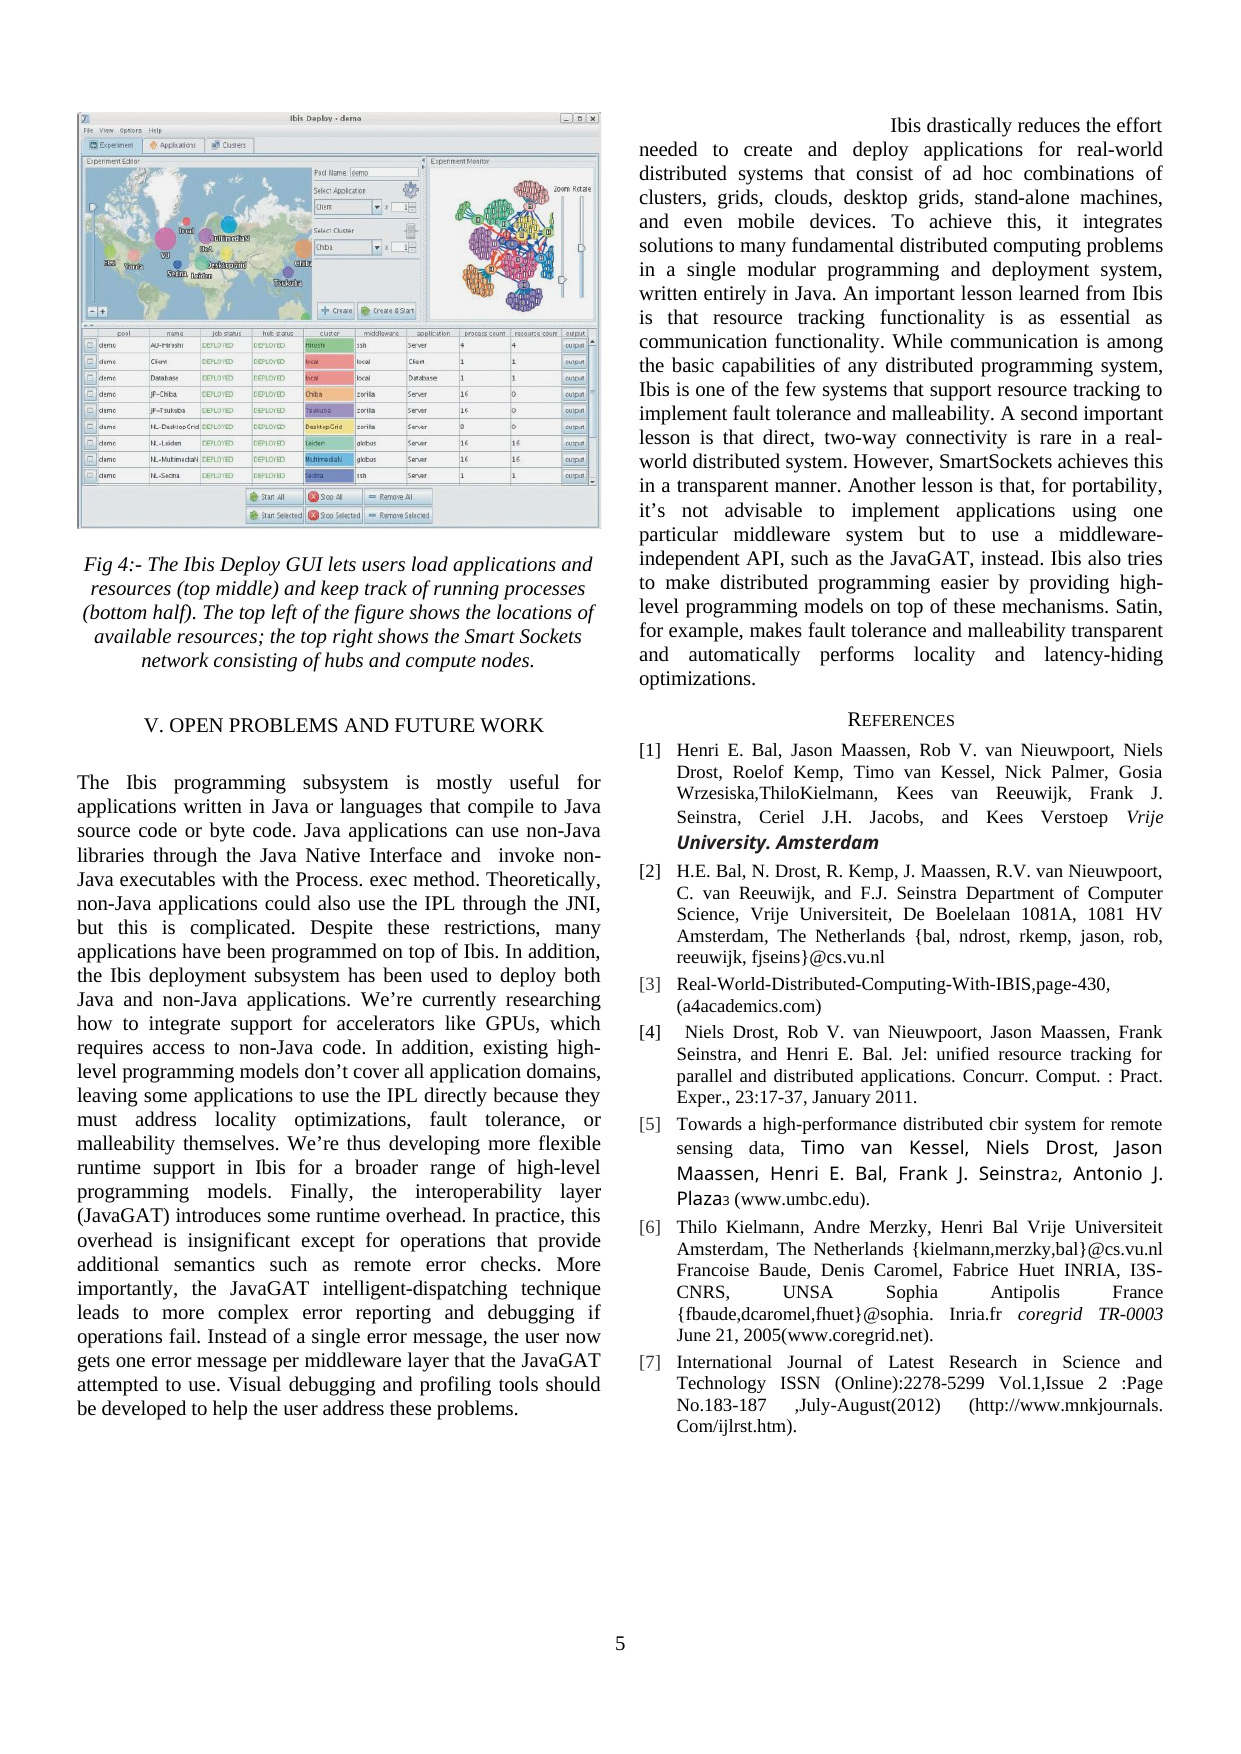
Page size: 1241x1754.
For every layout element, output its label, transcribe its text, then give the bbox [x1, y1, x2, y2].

text International Journal of Latest Research in Science and Technology ISSN (Online):2278-5299 Vol.1,Issue 2 :Page No.183-187 ,July-August(2012) (http://www.mnkjournals. Com/ijlrst.htm). [639, 1351, 1163, 1437]
subtitle OPEN PROBLEMS AND FUTURE WORK [77, 713, 601, 737]
text Ibis drastically reduces the effort needed to create and deploy applications for real-world distributed systems that consist of ad hoc combinations of clusters, grids, clouds, desktop grids, stand-alone machines, and even mobile devices. To achieve this, it integrates solutions to many fundamental distributed computing problems in a single modular programming and deployment system, written entirely in Java. An important lesson learned from Ibis is that resource tracking functionality is as essential as communication functionality. While communication is among the basic capabilities of any distributed programming system, Ibis is one of the few systems that support resource tracking to implement fault tolerance and malleability. A second important lesson is that direct, two-way connectivity is rare in a real-world distributed system. However, SmartSockets achieves this in a transparent manner. Another lesson is that, for portability, it’s not advisable to implement applications using one particular middleware system but to use a middleware-independent API, such as the JavaGAT, instead. Ibis also tries to make distributed programming easier by providing high-level programming models on top of these mechanisms. Satin, for example, makes fault tolerance and malleability transparent and automatically performs locality and latency-hiding optimizations. [639, 112, 1163, 690]
text Fig 4:- The Ibis Deploy GUI lets users load applications and resources (top middle) and keep track of running processes (bottom half). The top left of the figure shows the locations of available resources; the top right shows the Smart Sockets network consisting of hubs and compute nodes. [77, 552, 601, 672]
text Real-World-Distributed-Computing-With-IBIS,page-430, (a4academics.com) [639, 973, 1163, 1016]
picture [76, 112, 602, 529]
text Niels Drost, Rob V. van Nieuwpoort, Jason Maassen, Frank Seinstra, and Henri E. Bal. Jel: unified resource tracking for parallel and distributed applications. Concurr. Comput. : Pract. Exper., 23:17-37, January 2011. [639, 1021, 1163, 1108]
text Towards a high-performance distributed cbir system for remote sensing data, Timo van Kessel, Niels Drost, Jason Maassen, Henri E. Bal, Frank J. Seinstra2, Antonio J. Plaza3 (www.umbc.edu). [639, 1113, 1163, 1211]
text Henri E. Bal, Jason Maassen, Rob V. van Nieuwpoort, Niels Drost, Roelof Kemp, Timo van Kessel, Nick Palmer, Gosia Wrzesiska,ThiloKielmann, Kees van Reeuwijk, Frank J. Seinstra, Ceriel J.H. Jacobs, and Kees Verstoep Vrije University. Amsterdam [639, 739, 1163, 855]
text H.E. Bal, N. Drost, R. Kemp, J. Maassen, R.V. van Nieuwpoort, C. van Reeuwijk, and F.J. Seinstra Department of Computer Science, Vrije Universiteit, De Boelelaan 1081A, 1081 HV Amsterdam, The Netherlands {bal, ndrost, rkemp, jason, rob, reeuwijk, fjseins}@cs.vu.nl [639, 860, 1163, 968]
text The Ibis programming subsystem is mostly useful for applications written in Java or languages that compile to Java source code or byte code. Java applications can use non-Java libraries through the Java Native Interface and invoke non-Java executables with the Process. exec method. Theoretically, non-Java applications could also use the IPL through the JNI, but this is complicated. Despite these restrictions, many applications have been programmed on top of Ibis. In addition, the Ibis deployment subsystem has been used to deploy both Java and non-Java applications. We’re currently researching how to integrate support for accelerators like GPUs, which requires access to non-Java code. In addition, existing high-level programming models don’t cover all application domains, leaving some applications to use the IPL directly because they must address locality optimizations, fault tolerance, or malleability themselves. We’re thus developing more flexible runtime support in Ibis for a broader range of high-level programming models. Finally, the interoperability layer (JavaGAT) introduces some runtime overhead. In practice, this overhead is insignificant except for operations that provide additional semantics such as remote error checks. More importantly, the JavaGAT intelligent-dispatching technique leads to more complex error reporting and debugging if operations fail. Instead of a single error message, the user now gets one error message per middleware layer that the JavaGAT attempted to use. Visual debugging and profiling tools should be developed to help the user address these problems. [77, 770, 601, 1420]
subtitle References [639, 707, 1163, 731]
text Thilo Kielmann, Andre Merzky, Henri Bal Vrije Universiteit Amsterdam, The Netherlands {kielmann,merzky,bal}@cs.vu.nl Francoise Baude, Denis Caromel, Fabrice Huet INRIA, I3S-CNRS, UNSA Sophia Antipolis France {fbaude,dcaromel,fhuet}@sophia. Inria.fr coregrid TR-0003 June 21, 2005(www.coregrid.net). [639, 1216, 1163, 1346]
